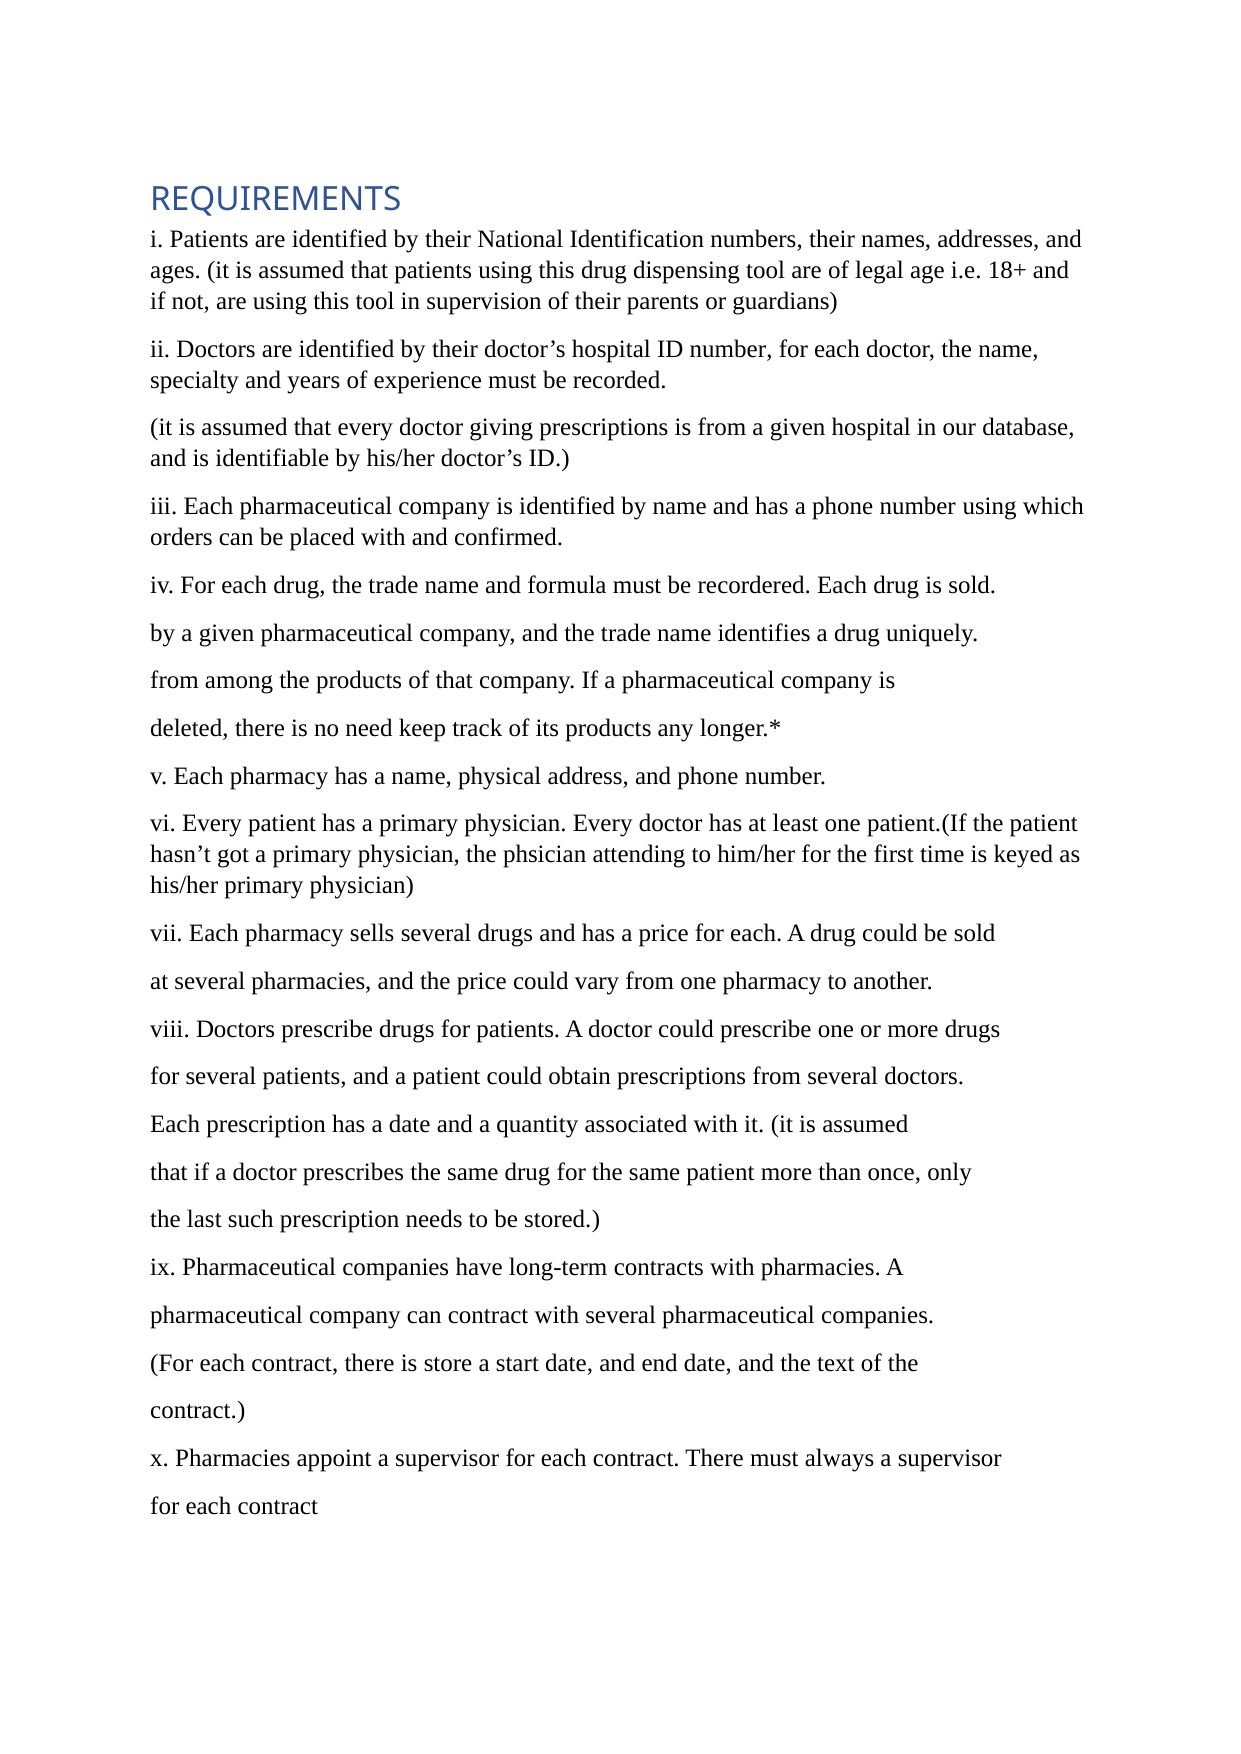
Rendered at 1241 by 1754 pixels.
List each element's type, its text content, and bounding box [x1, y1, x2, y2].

text pharmaceutical company can contract with several pharmaceutical companies. [150, 1300, 1090, 1329]
text ix. Pharmaceutical companies have long-term contracts with pharmacies. A [150, 1252, 1090, 1281]
text iv. For each drug, the trade name and formula must be recordered. Each drug is sold. [150, 570, 1090, 599]
text v. Each pharmacy has a name, physical address, and phone number. [150, 761, 1090, 789]
text by a given pharmaceutical company, and the trade name identifies a drug uniquely. [150, 618, 1090, 646]
text the last such prescription needs to be stored.) [150, 1204, 1090, 1233]
text (it is assumed that every doctor giving prescriptions is from a given hospital in our database, and is identifiable by his/her doctor’s ID.) [150, 412, 1090, 472]
text Each prescription has a date and a quantity associated with it. (it is assumed [150, 1109, 1090, 1138]
text vii. Each pharmacy sells several drugs and has a price for each. A drug could be sold [150, 918, 1090, 947]
subtitle REQUIREMENTS [150, 175, 1090, 220]
text iii. Each pharmaceutical company is identified by name and has a phone number using which orders can be placed with and confirmed. [150, 491, 1090, 551]
text from among the products of that company. If a pharmaceutical company is [150, 665, 1090, 694]
text vi. Every patient has a primary physician. Every doctor has at least one patient.(If the patient hasn’t got a primary physician, the phsician attending to him/her for the first time is keyed as his/her primary physician) [150, 808, 1090, 899]
text deleted, there is no need keep track of its products any longer.* [150, 713, 1090, 742]
text i. Patients are identified by their National Identification numbers, their names, addresses, and ages. (it is assumed that patients using this drug dispensing tool are of legal age i.e. 18+ and if not, are using this tool in supervision of their parents or guardians) [150, 224, 1090, 315]
text contract.) [150, 1395, 1090, 1424]
text ii. Doctors are identified by their doctor’s hospital ID number, for each doctor, the name, specialty and years of experience must be recorded. [150, 334, 1090, 393]
text at several pharmacies, and the price could vary from one pharmacy to another. [150, 966, 1090, 995]
text (For each contract, there is store a start date, and end date, and the text of the [150, 1348, 1090, 1376]
text that if a doctor prescribes the same drug for the same patient more than once, only [150, 1157, 1090, 1186]
text viii. Doctors prescribe drugs for patients. A doctor could prescribe one or more drugs [150, 1014, 1090, 1042]
text for several patients, and a patient could obtain prescriptions from several doctors. [150, 1061, 1090, 1090]
text x. Pharmacies appoint a supervisor for each contract. There must always a supervisor [150, 1443, 1090, 1472]
text for each contract [150, 1491, 1090, 1519]
